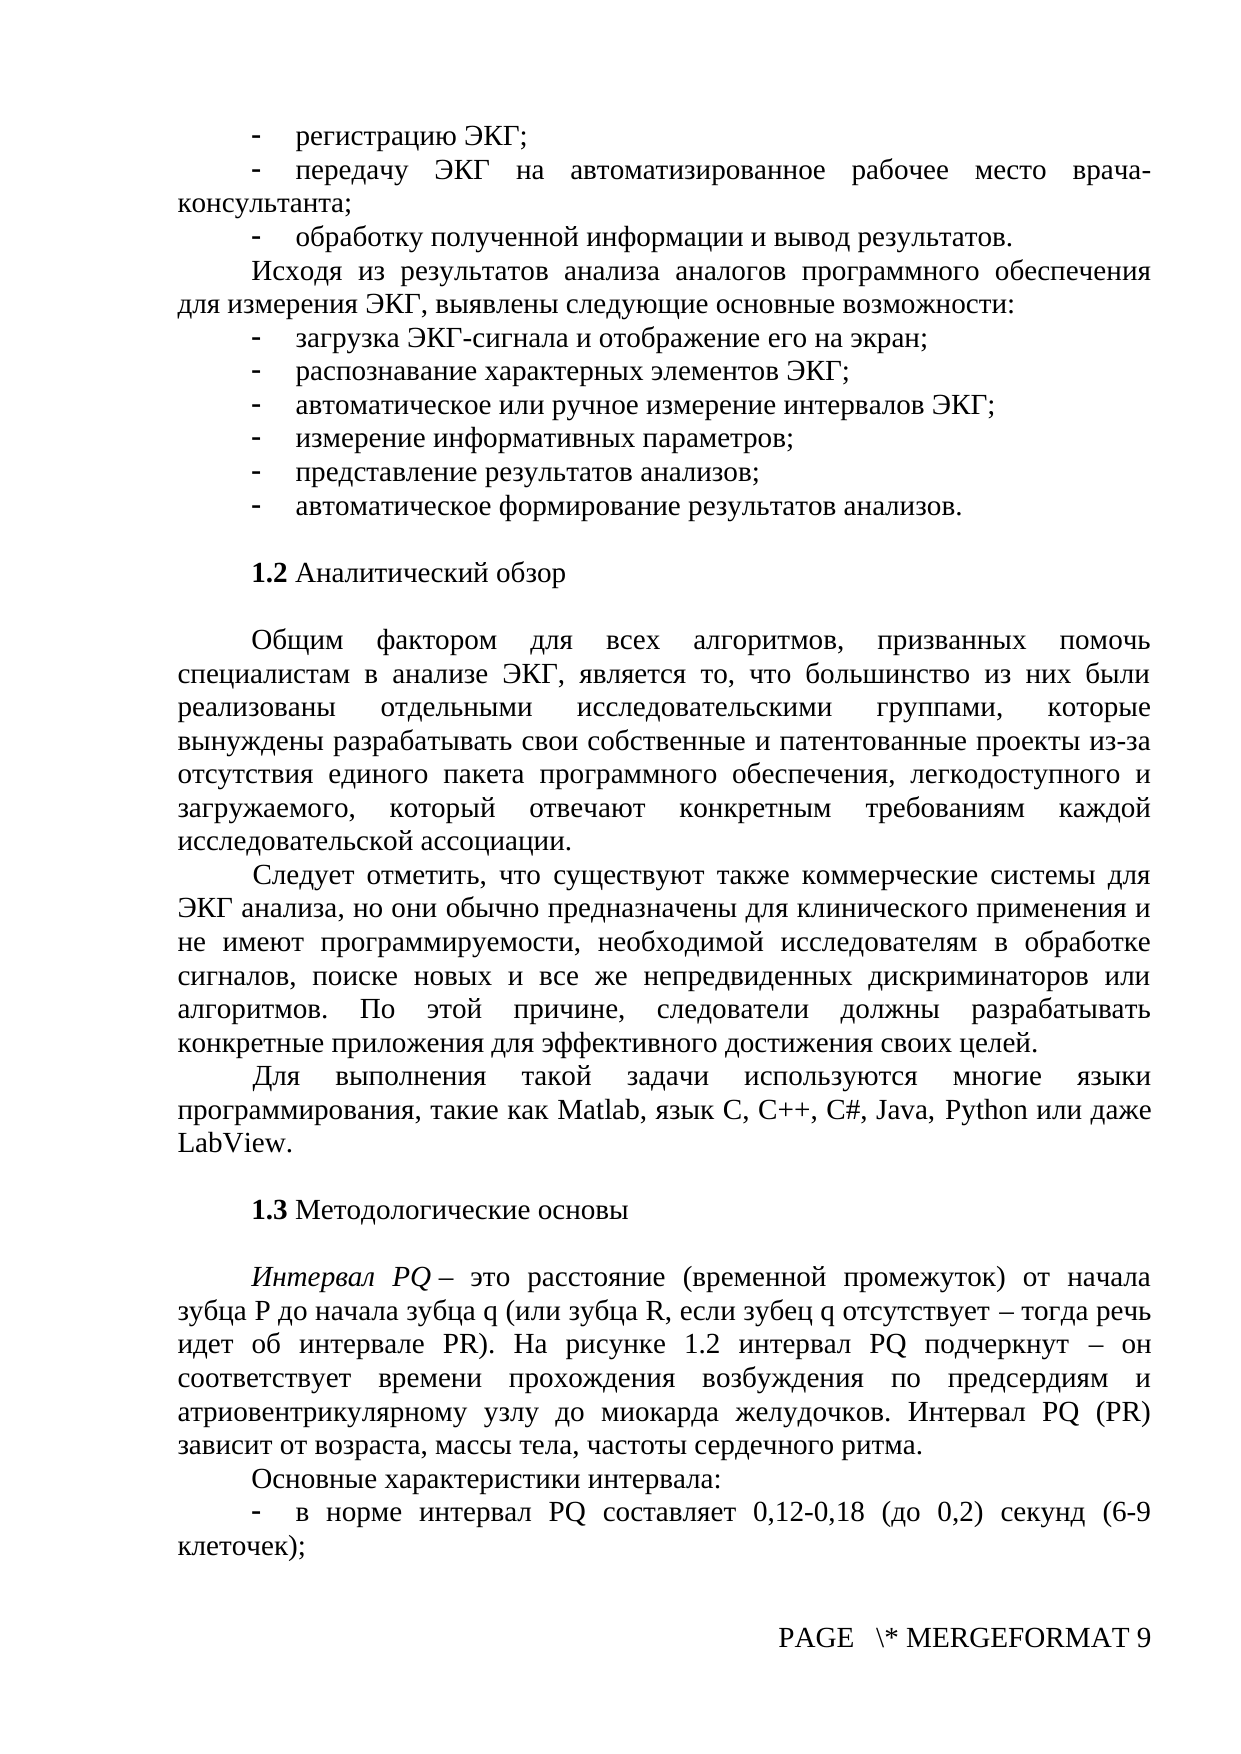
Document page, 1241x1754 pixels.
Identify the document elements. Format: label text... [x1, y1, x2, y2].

list загрузка ЭКГ-сигнала и отображение его на экран; [177, 320, 1152, 353]
text 1.3 Методологические основы [177, 1192, 1152, 1226]
text Исходя из результатов анализа аналогов программного обеспечения для измерения ЭКГ, выявлены следующие основные возможности: [177, 253, 1152, 320]
list автоматическое или ручное измерение интервалов ЭКГ; [177, 387, 1152, 421]
list распознавание характерных элементов ЭКГ; [177, 353, 1152, 387]
list автоматическое формирование результатов анализов. [177, 488, 1152, 522]
text Интервал PQ – это расстояние (временной промежуток) от начала зубца P до начала зубца q (или зубца R, если зубец q отсутствует – тогда речь идет об интервале PR). На рисунке 1.2 интервал PQ подчеркнут – он соответствует времени прохождения возбуждения по предсердиям и атриовентрикулярному узлу до миокарда желудочков. Интервал PQ (PR) зависит от возраста, массы тела, частоты сердечного ритма. [177, 1259, 1152, 1461]
text Для выполнения такой задачи используются многие языки программирования, такие как Matlab, язык C, С++, С#, Java, Python или даже LabView. [177, 1058, 1152, 1159]
text Общим фактором для всех алгоритмов, призванных помочь специалистам в анализе ЭКГ, является то, что большинство из них были реализованы отдельными исследовательскими группами, которые вынуждены разрабатывать свои собственные и патентованные проекты из-за отсутствия единого пакета программного обеспечения, легкодоступного и загружаемого, который отвечают конкретным требованиям каждой исследовательской ассоциации. [177, 622, 1152, 857]
text Следует отметить, что существуют также коммерческие системы для ЭКГ анализа, но они обычно предназначены для клинического применения и не имеют программируемости, необходимой исследователям в обработке сигналов, поиске новых и все же непредвиденных дискриминаторов или алгоритмов. По этой причине, следователи должны разрабатывать конкретные приложения для эффективного достижения своих целей. [177, 857, 1152, 1058]
list регистрацию ЭКГ; [177, 118, 1152, 152]
list передачу ЭКГ на автоматизированное рабочее место врача-консультанта; [177, 152, 1152, 219]
text Основные характеристики интервала: [177, 1461, 1152, 1494]
list измерение информативных параметров; [177, 421, 1152, 454]
list в норме интервал PQ составляет 0,12-0,18 (до 0,2) секунд (6-9 клеточек); [177, 1494, 1152, 1561]
list представление результатов анализов; [177, 454, 1152, 488]
list обработку полученной информации и вывод результатов. [177, 219, 1152, 253]
text 1.2 Аналитический обзор [177, 555, 1152, 589]
